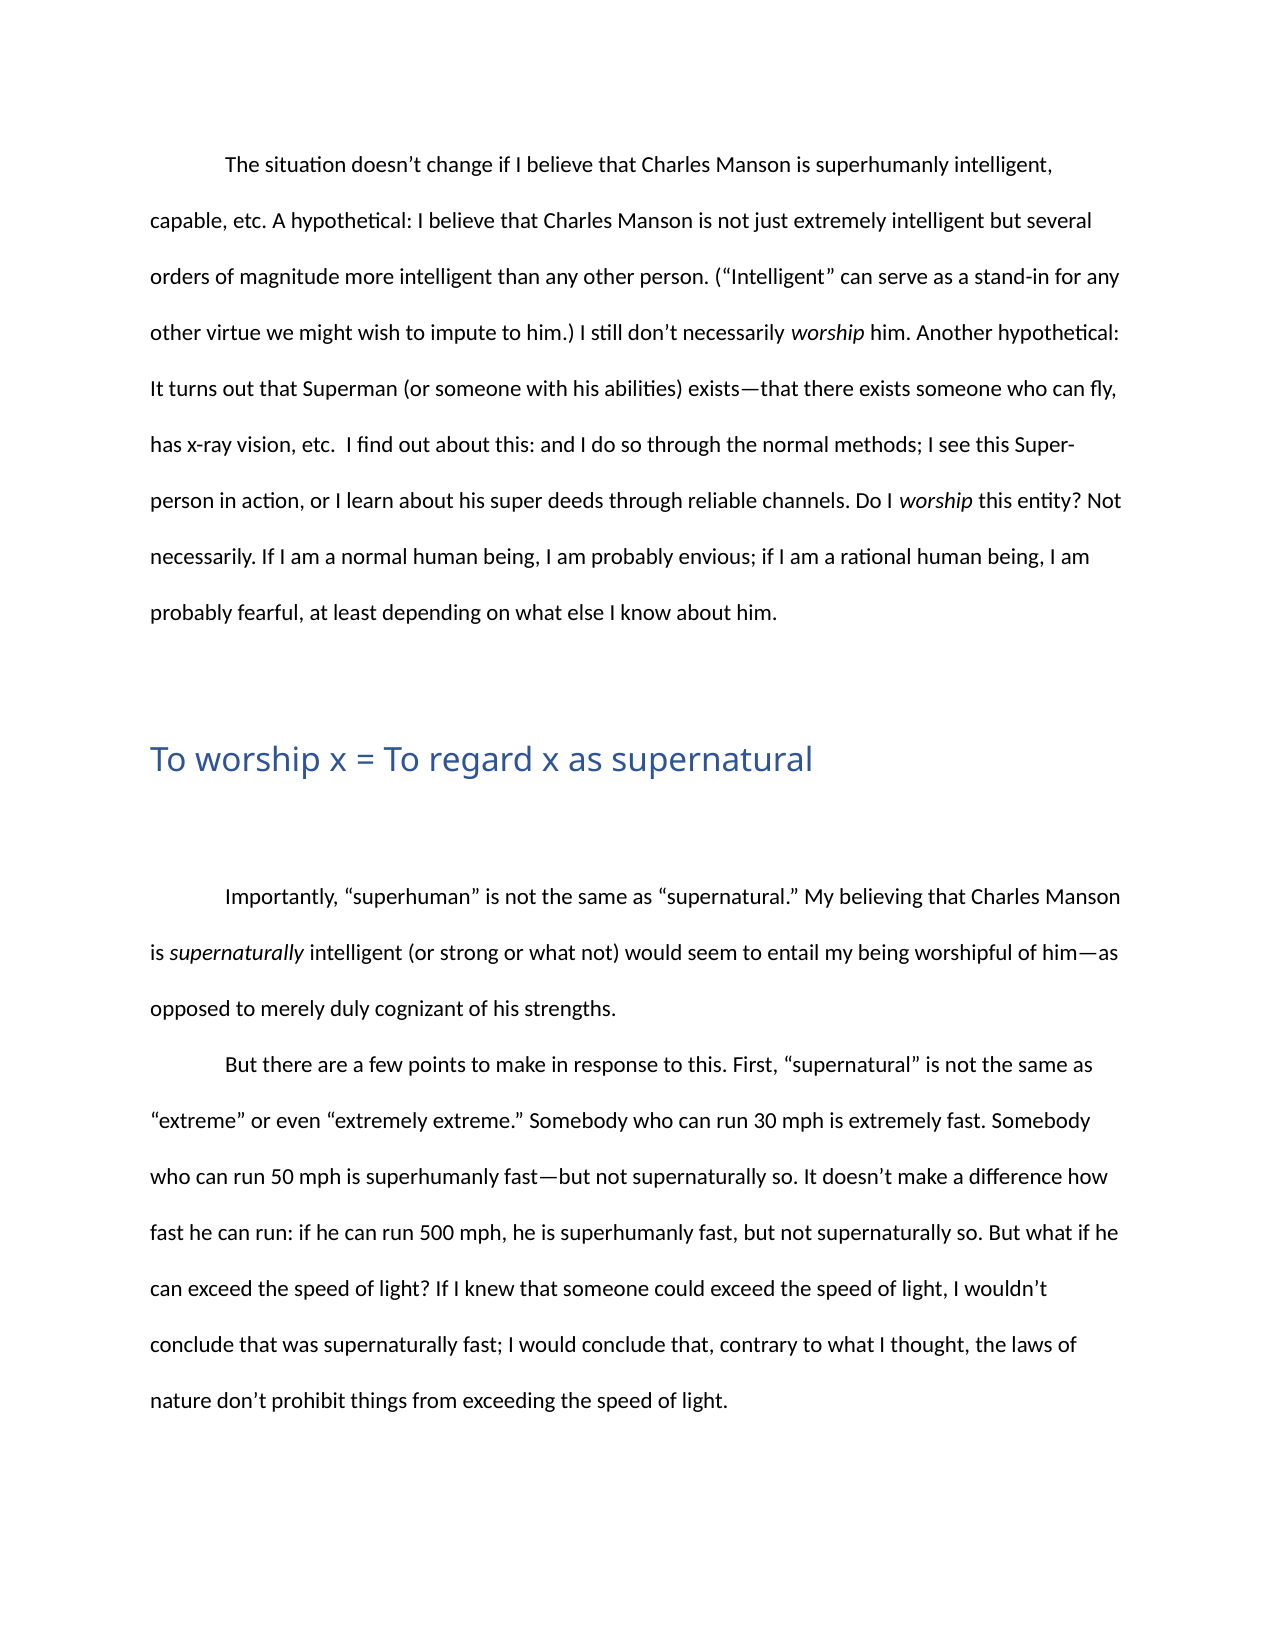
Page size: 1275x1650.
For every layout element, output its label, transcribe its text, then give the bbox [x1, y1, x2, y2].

text But there are a few points to make in response to this. First, “supernatural” is not the same as “extreme” or even “extremely extreme.” Somebody who can run 30 mph is extremely fast. Somebody who can run 50 mph is superhumanly fast—but not supernaturally so. It doesn’t make a difference how fast he can run: if he can run 500 mph, he is superhumanly fast, but not supernaturally so. But what if he can exceed the speed of light? If I knew that someone could exceed the speed of light, I wouldn’t conclude that was supernaturally fast; I would conclude that, contrary to what I thought, the laws of nature don’t prohibit things from exceeding the speed of light. [150, 1050, 1125, 1415]
subtitle To worship x = To regard x as supernatural [150, 735, 1125, 781]
text Importantly, “superhuman” is not the same as “supernatural.” My believing that Charles Manson is supernaturally intelligent (or strong or what not) would seem to entail my being worshipful of him—as opposed to merely duly cognizant of his strengths. [150, 882, 1125, 1022]
text The situation doesn’t change if I believe that Charles Manson is superhumanly intelligent, capable, etc. A hypothetical: I believe that Charles Manson is not just extremely intelligent but several orders of magnitude more intelligent than any other person. (“Intelligent” can serve as a stand-in for any other virtue we might wish to impute to him.) I still don’t necessarily worship him. Another hypothetical: It turns out that Superman (or someone with his abilities) exists—that there exists someone who can fly, has x-ray vision, etc. I find out about this: and I do so through the normal methods; I see this Super-person in action, or I learn about his super deeds through reliable channels. Do I worship this entity? Not necessarily. If I am a normal human being, I am probably envious; if I am a rational human being, I am probably fearful, at least depending on what else I know about him. [150, 150, 1125, 626]
